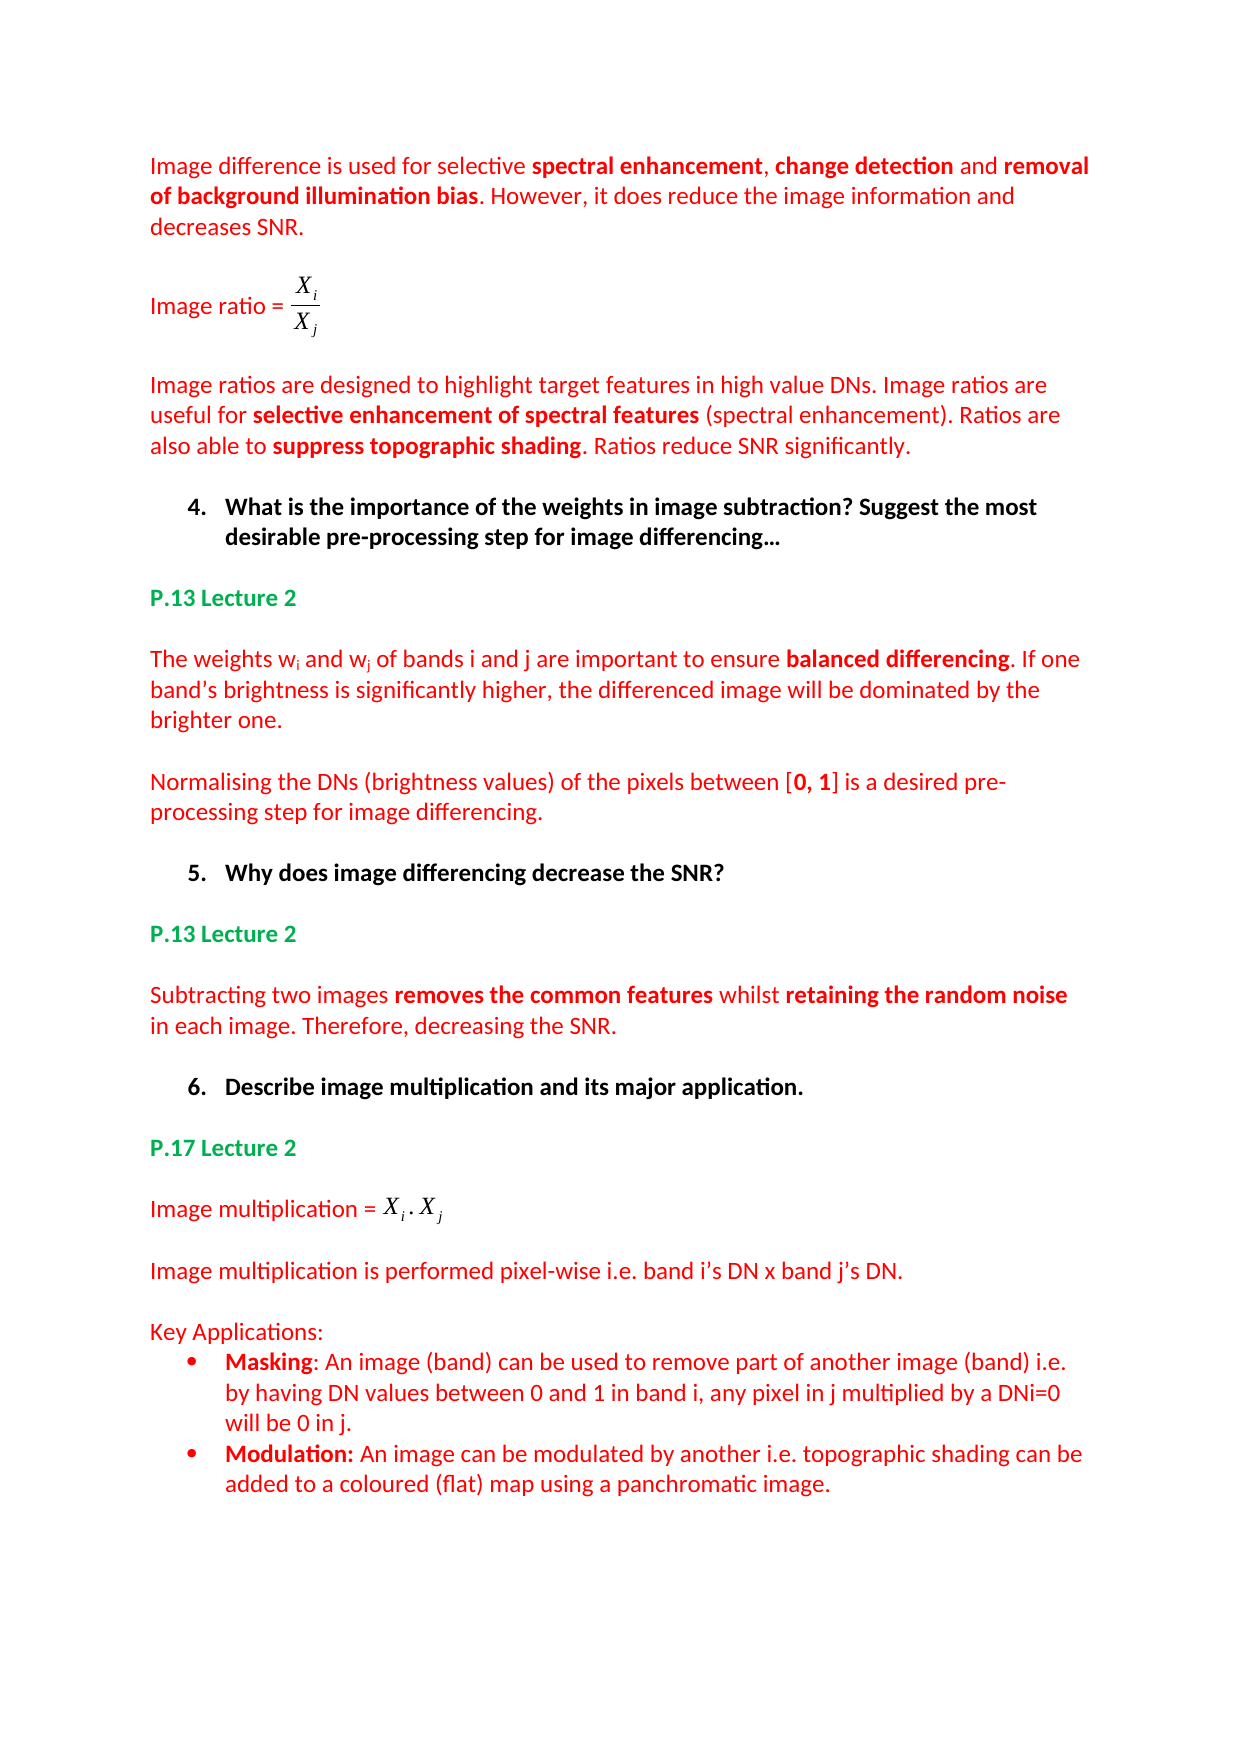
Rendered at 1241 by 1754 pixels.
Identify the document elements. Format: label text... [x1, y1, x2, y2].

text P.17 Lecture 2 [150, 1132, 1090, 1162]
list Modulation: An image can be modulated by another i.e. topographic shading can be added to a coloured (flat) map using a panchromatic image. [187, 1438, 1090, 1499]
text P.13 Lecture 2 [150, 583, 1090, 613]
text Image multiplication = [150, 1193, 1090, 1224]
text Image ratio = [150, 272, 1090, 338]
list Describe image multiplication and its major application. [187, 1071, 1090, 1101]
list Why does image differencing decrease the SNR? [187, 857, 1090, 888]
text Key Applications: [150, 1316, 1090, 1346]
text Image ratios are designed to highlight target features in high value DNs. Image ratios are useful for selective enhancement of spectral features (spectral enhancement). Ratios are also able to suppress topographic shading. Ratios reduce SNR significantly. [150, 369, 1090, 461]
text Image multiplication is performed pixel-wise i.e. band i’s DN x band j’s DN. [150, 1255, 1090, 1285]
text Subtracting two images removes the common features whilst retaining the random noise in each image. Therefore, decreasing the SNR. [150, 979, 1090, 1040]
text The weights wi and wj of bands i and j are important to ensure balanced differencing. If one band’s brightness is significantly higher, the differenced image will be dominated by the brighter one. [150, 644, 1090, 735]
text Image difference is used for selective spectral enhancement, change detection and removal of background illumination bias. However, it does reduce the image information and decreases SNR. [150, 150, 1090, 242]
text Normalising the DNs (brightness values) of the pixels between [0, 1] is a desired pre-processing step for image differencing. [150, 766, 1090, 827]
list What is the importance of the weights in image subtraction? Suggest the most desirable pre-processing step for image differencing… [187, 491, 1090, 552]
list Masking: An image (band) can be used to remove part of another image (band) i.e. by having DN values between 0 and 1 in band i, any pixel in j multiplied by a DNi=0 will be 0 in j. [187, 1346, 1090, 1438]
text P.13 Lecture 2 [150, 918, 1090, 949]
